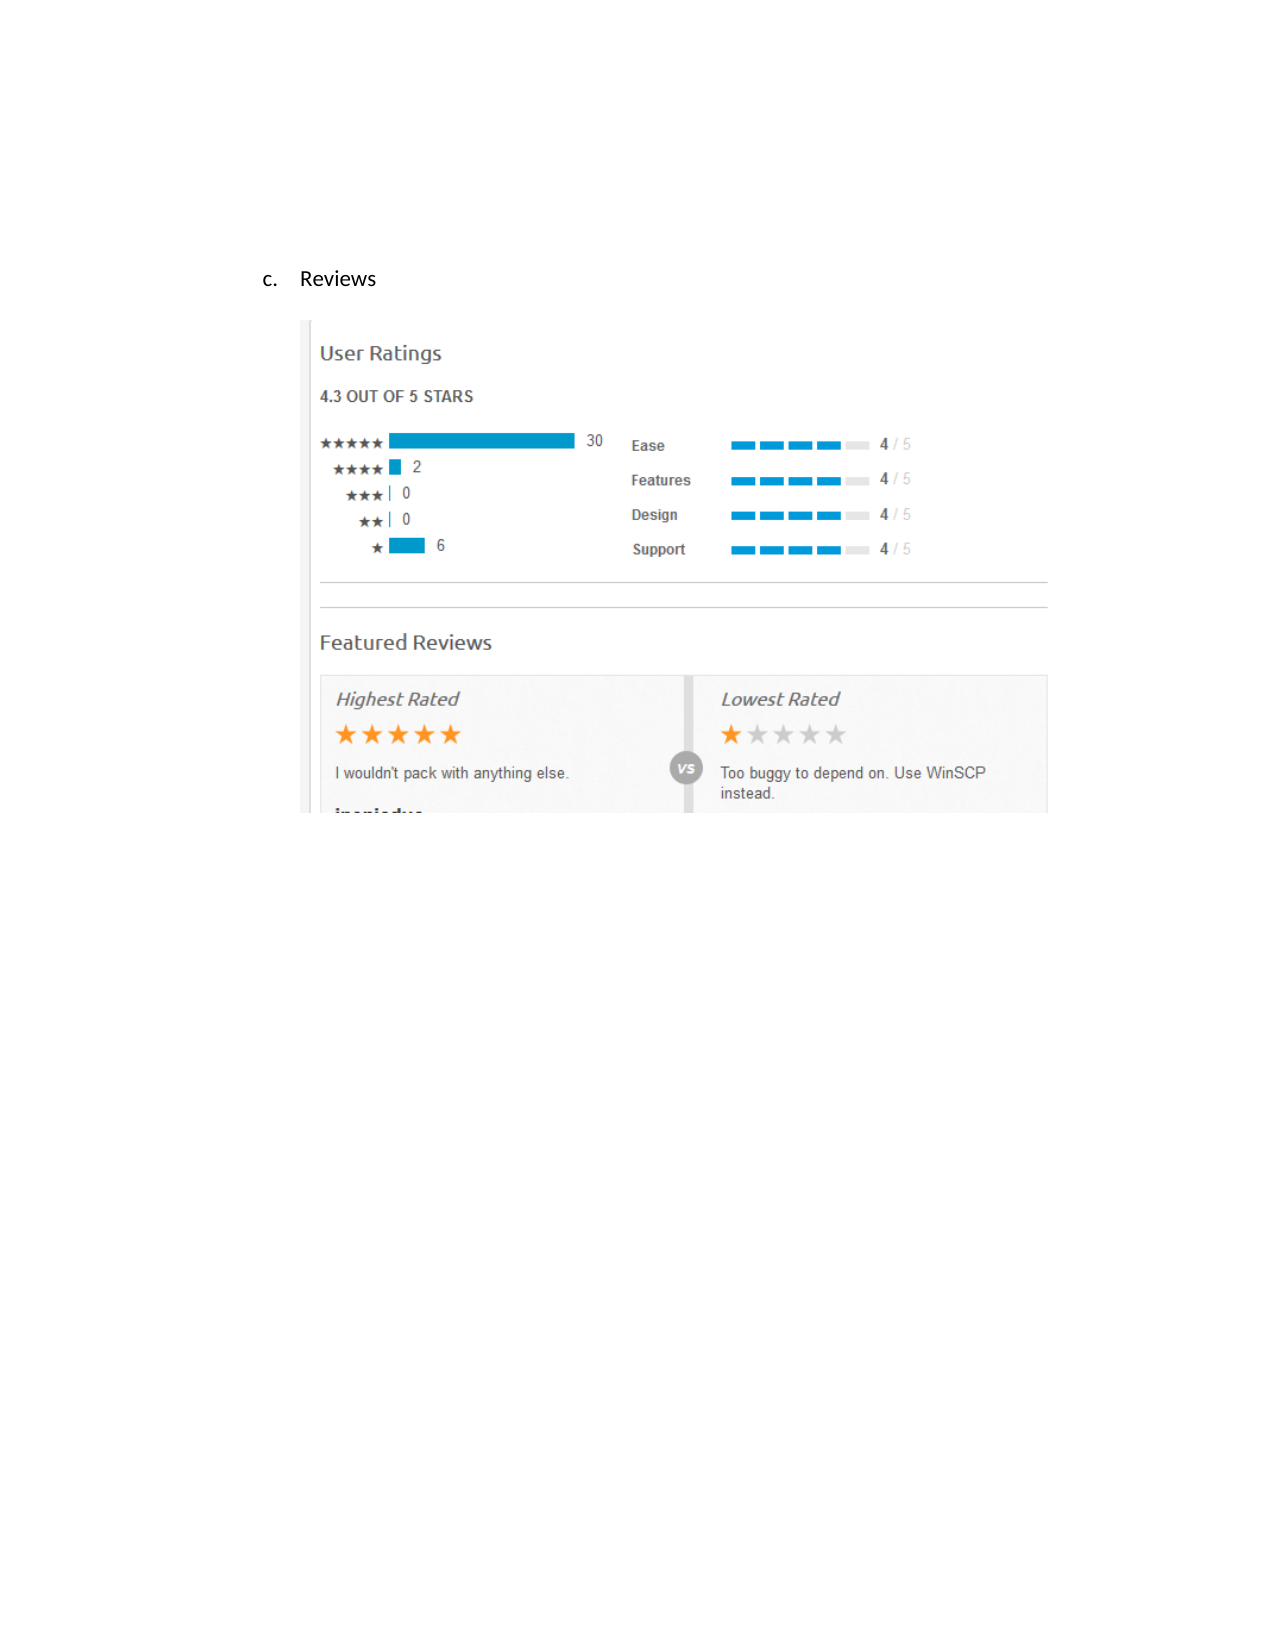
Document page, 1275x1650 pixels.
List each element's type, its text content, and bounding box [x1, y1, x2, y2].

list Reviews [262, 264, 1125, 292]
picture [300, 320, 1049, 813]
